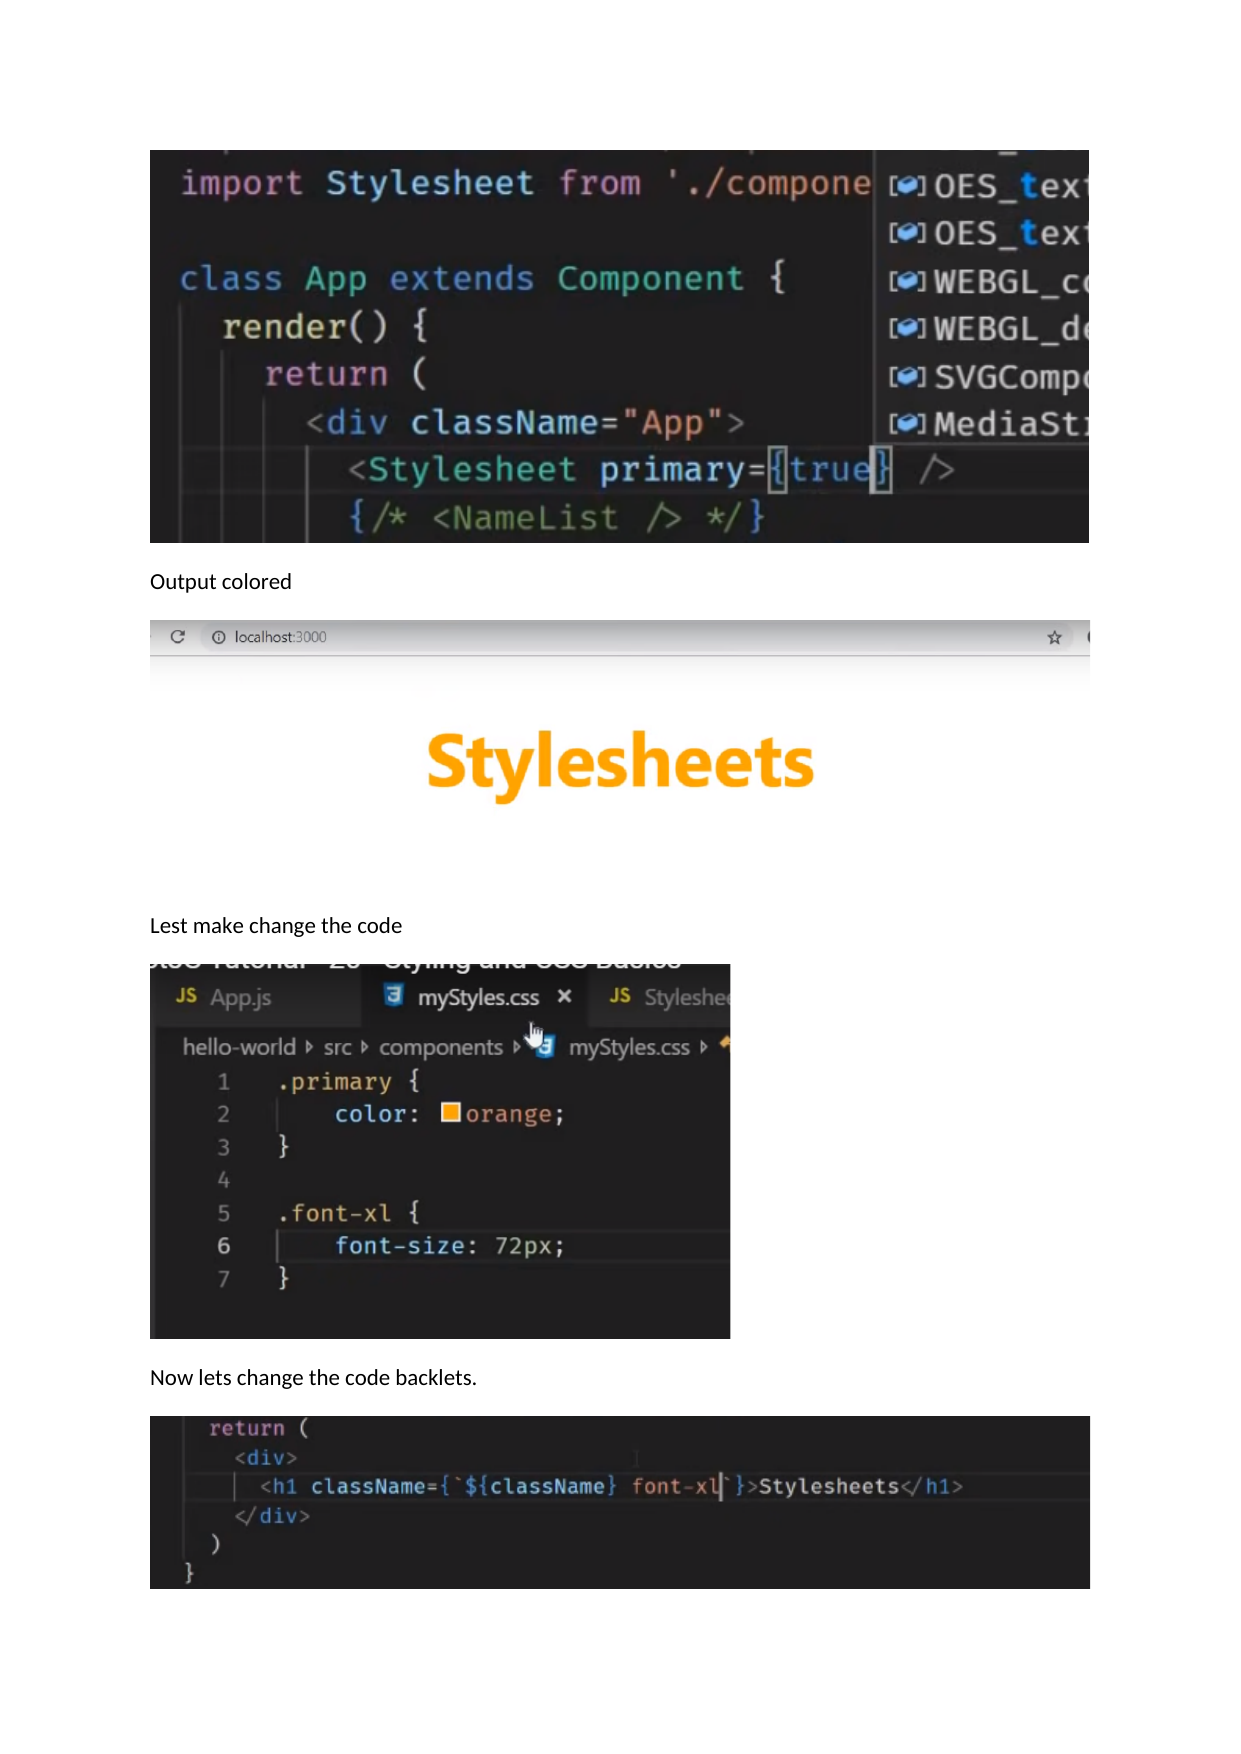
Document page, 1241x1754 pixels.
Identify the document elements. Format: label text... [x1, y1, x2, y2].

text Lest make change the code [150, 911, 1090, 939]
text Output colored [150, 567, 1090, 595]
text Now lets change the code backlets. [150, 1363, 1090, 1392]
picture [150, 1416, 1091, 1589]
picture [150, 964, 731, 1339]
picture [150, 150, 1089, 543]
picture [150, 620, 1091, 887]
